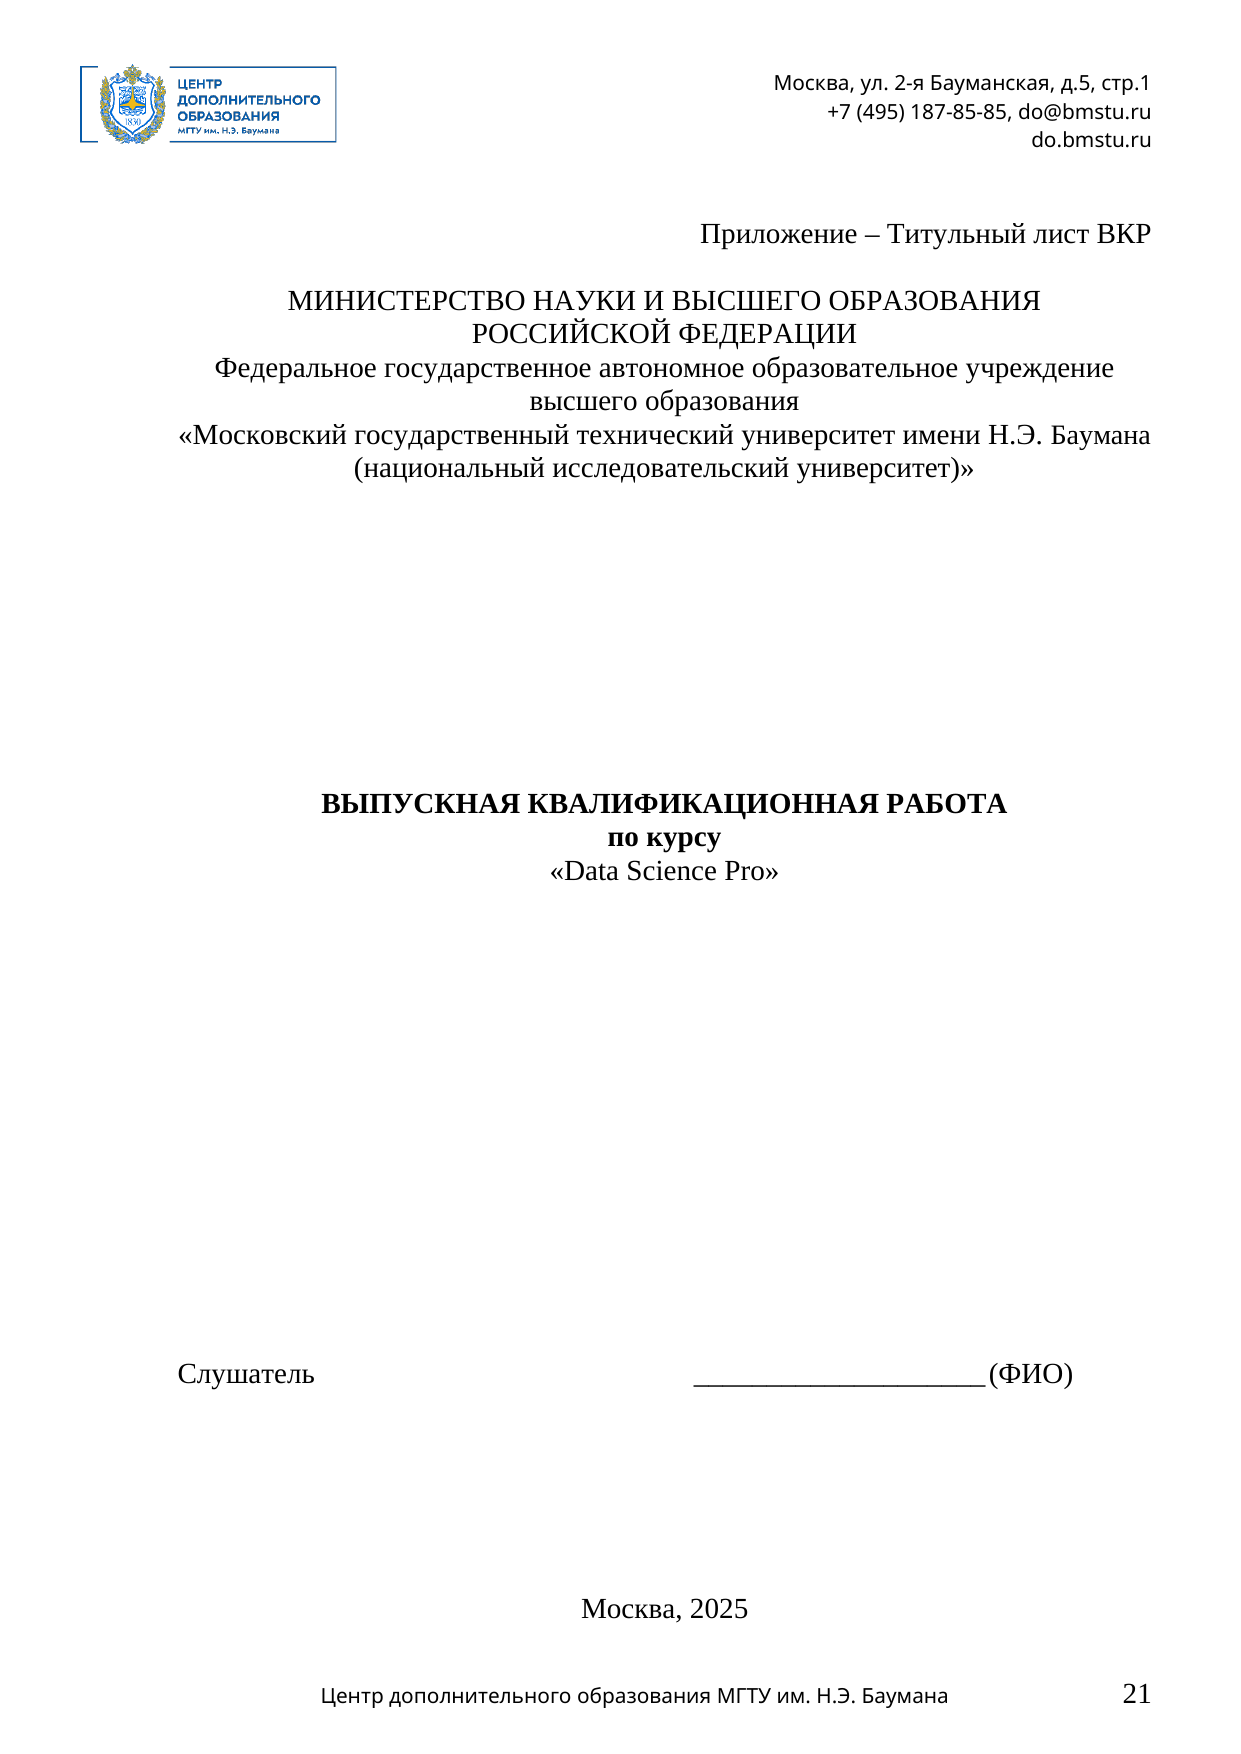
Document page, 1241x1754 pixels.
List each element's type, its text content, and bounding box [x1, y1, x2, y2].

text Приложение – Титульный лист ВКР [177, 216, 1152, 249]
text «Data Science Pro» [177, 853, 1152, 887]
text ВЫПУСКНАЯ КВАЛИФИКАЦИОННАЯ РАБОТА [177, 786, 1152, 819]
text Слушатель ____________________ (ФИО) [177, 1356, 1152, 1390]
text «Московский государственный технический университет имени Н.Э. Баумана [177, 417, 1152, 451]
text Москва, 2025 [177, 1591, 1152, 1624]
text РОССИЙСКОЙ ФЕДЕРАЦИИ [177, 316, 1152, 350]
text Федеральное государственное автономное образовательное учреждение [177, 350, 1152, 383]
text МИНИСТЕРСТВО НАУКИ И ВЫСШЕГО ОБРАЗОВАНИЯ [177, 283, 1152, 316]
text (национальный исследовательский университет)» [177, 451, 1152, 484]
picture [80, 64, 337, 144]
text высшего образования [177, 383, 1152, 417]
text по курсу [177, 819, 1152, 853]
